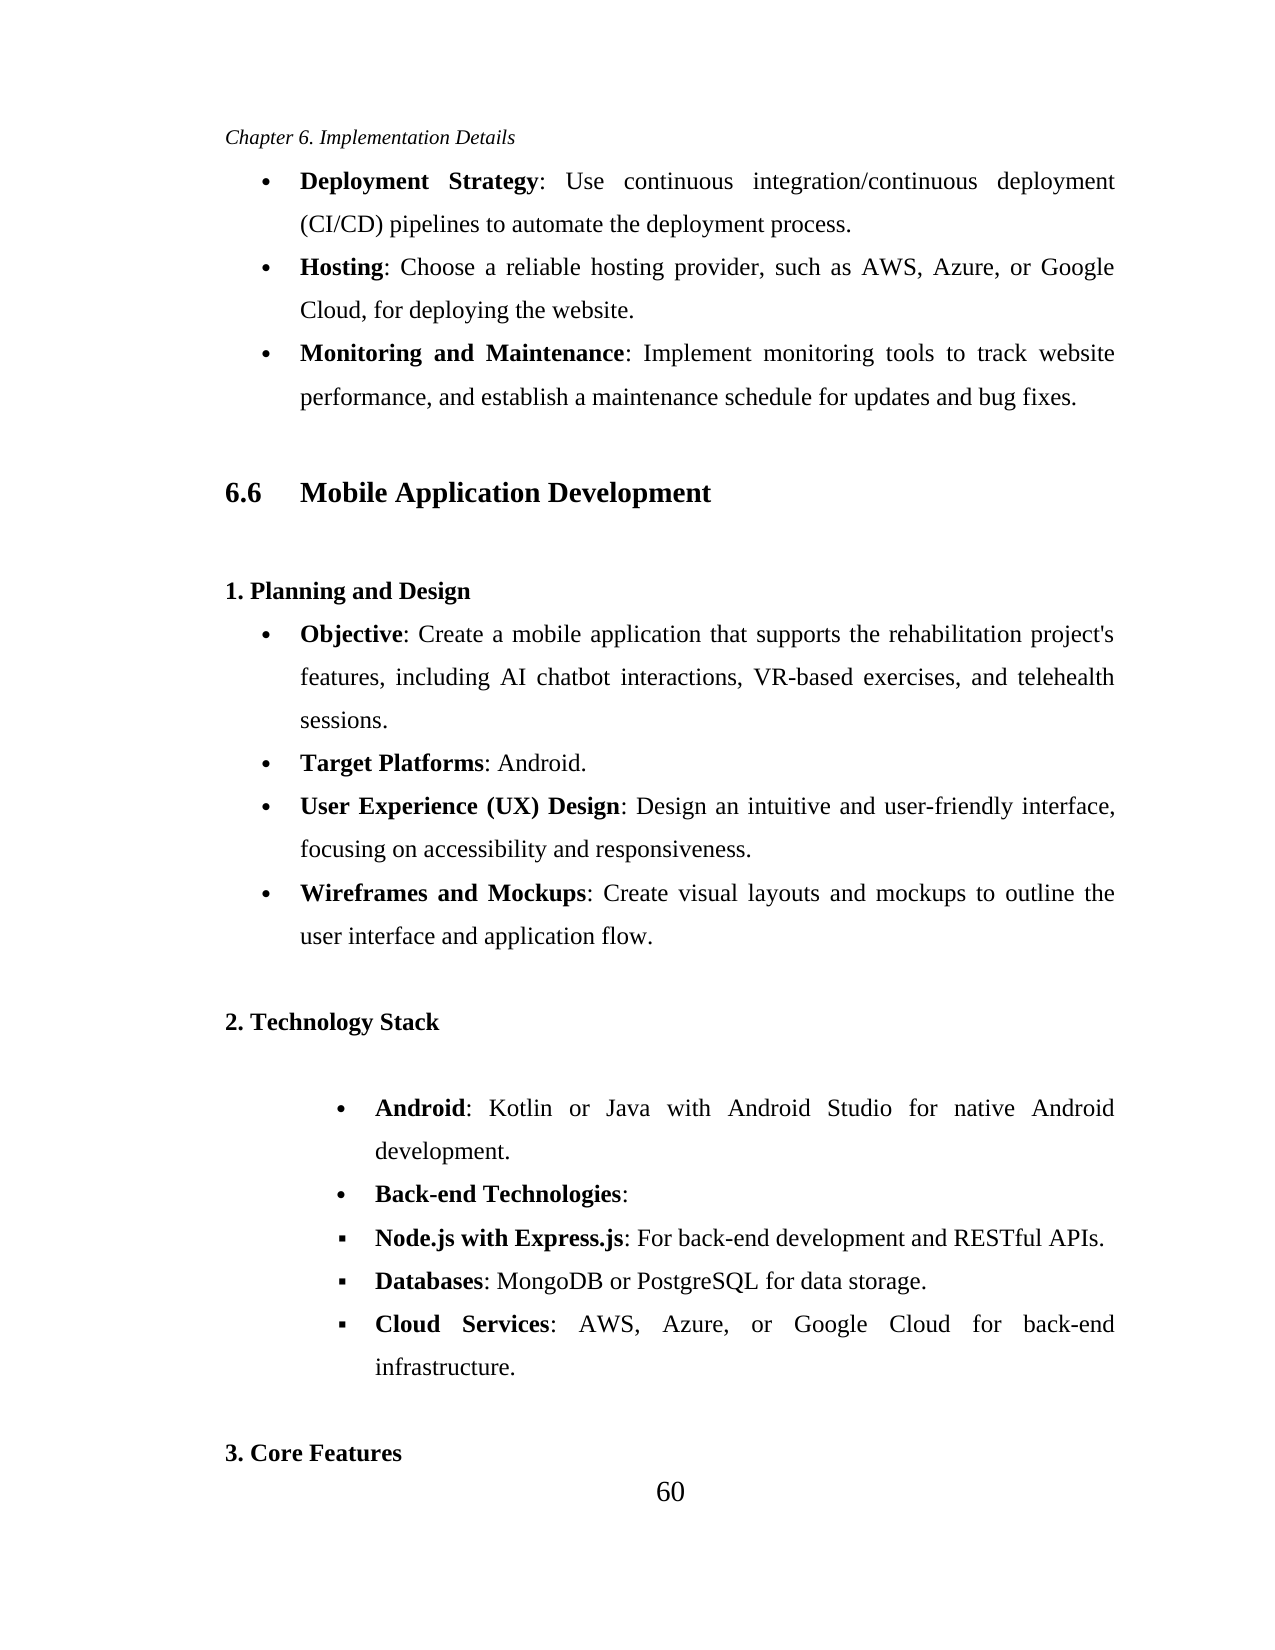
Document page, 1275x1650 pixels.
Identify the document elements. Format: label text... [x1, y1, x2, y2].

list Objective: Create a mobile application that supports the rehabilitation project's features, including AI chatbot interactions, VR-based exercises, and telehealth sessions. [262, 619, 1116, 734]
list Back-end Technologies: [337, 1179, 1116, 1208]
list User Experience (UX) Design: Design an intuitive and user-friendly interface, focusing on accessibility and responsiveness. [262, 791, 1116, 863]
list Cloud Services: AWS, Azure, or Google Cloud for back-end infrastructure. [337, 1309, 1116, 1381]
list Node.js with Express.js: For back-end development and RESTful APIs. [337, 1223, 1116, 1251]
list Target Platforms: Android. [262, 748, 1116, 777]
list Wireframes and Mockups: Create visual layouts and mockups to outline the user interface and application flow. [262, 878, 1116, 949]
text 1. Planning and Design [225, 576, 1116, 604]
text 3. Core Features [225, 1438, 1116, 1467]
list Deployment Strategy: Use continuous integration/continuous deployment (CI/CD) pipelines to automate the deployment process. [262, 166, 1116, 238]
text 2. Technology Stack [225, 1007, 1116, 1036]
list Monitoring and Maintenance: Implement monitoring tools to track website performance, and establish a maintenance schedule for updates and bug fixes. [262, 338, 1116, 410]
list Databases: MongoDB or PostgreSQL for data storage. [337, 1266, 1116, 1294]
list Hosting: Choose a reliable hosting provider, such as AWS, Azure, or Google Cloud, for deploying the website. [262, 252, 1116, 324]
list Android: Kotlin or Java with Android Studio for native Android development. [337, 1093, 1116, 1165]
subtitle Mobile Application Development [225, 475, 1116, 509]
